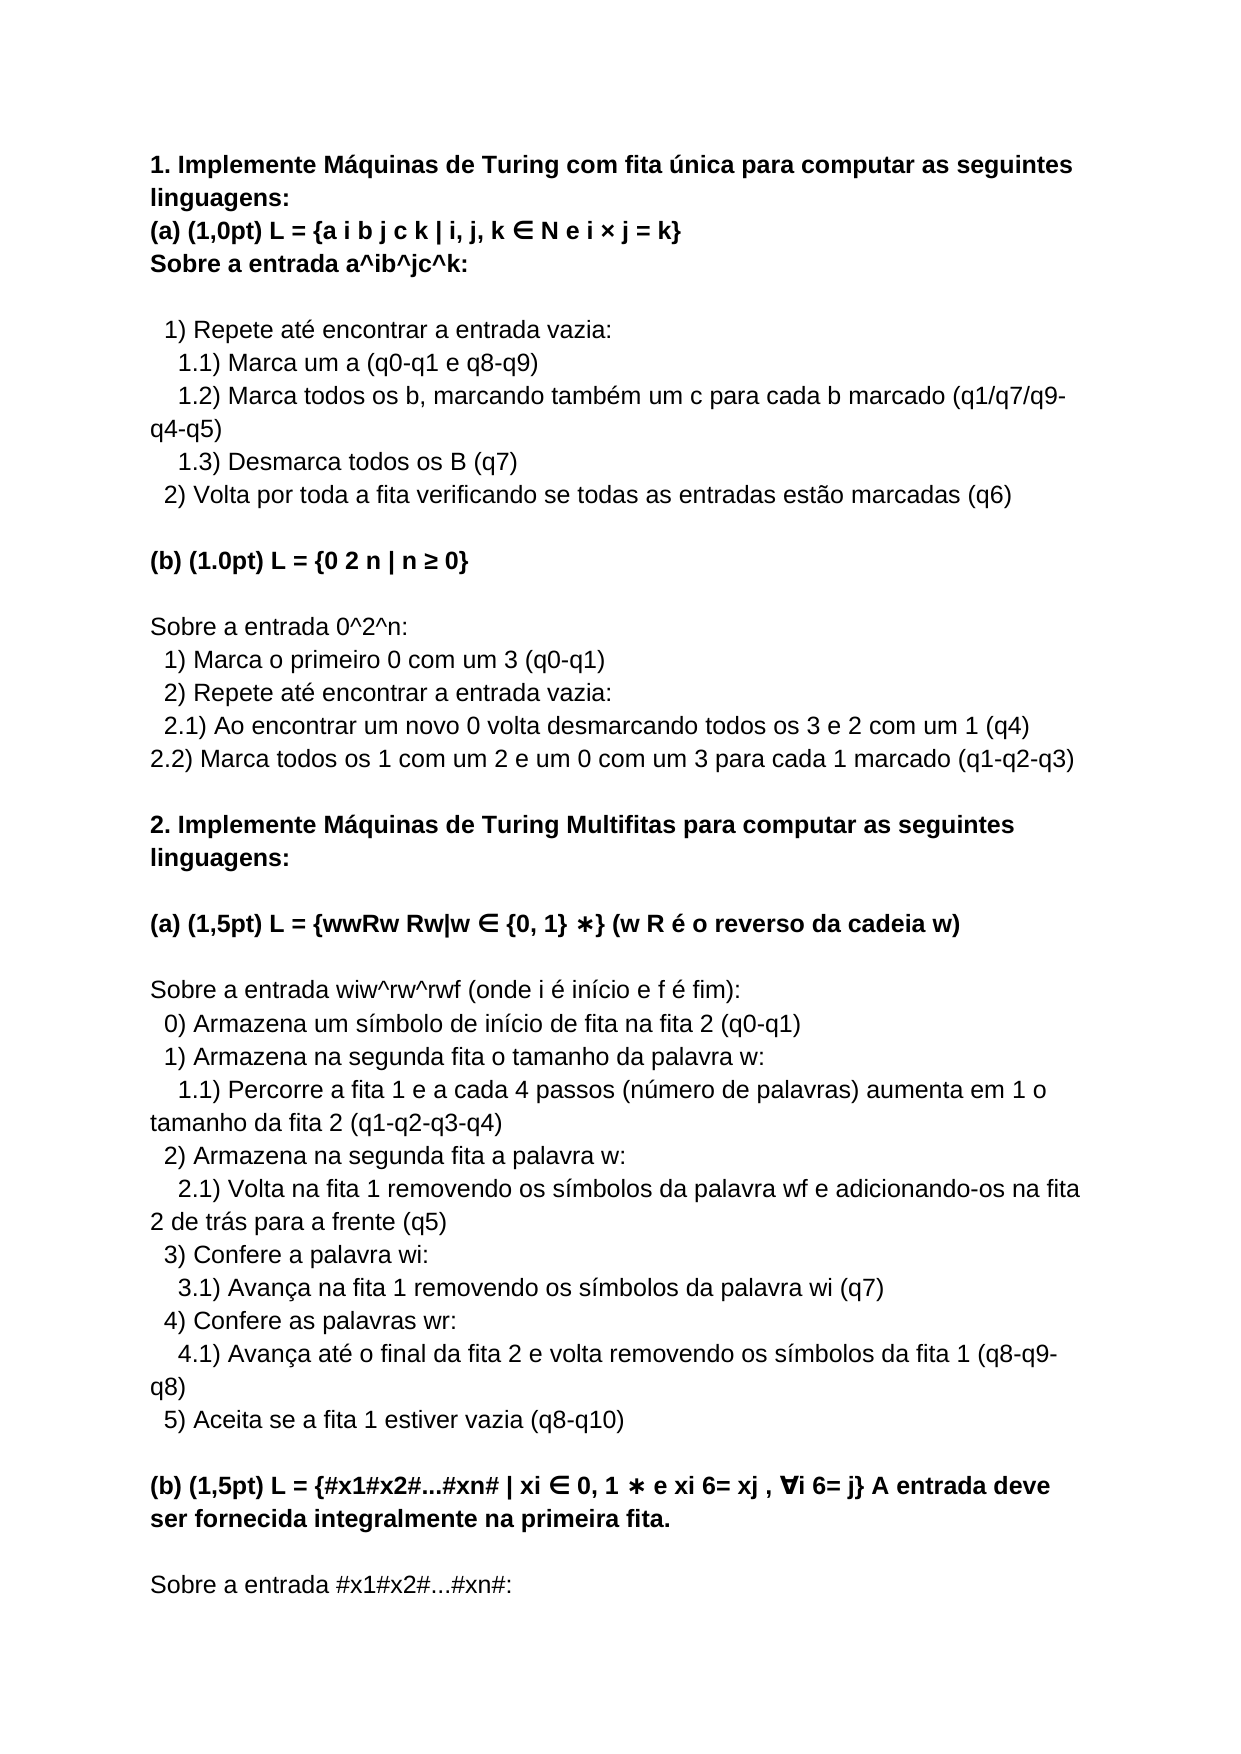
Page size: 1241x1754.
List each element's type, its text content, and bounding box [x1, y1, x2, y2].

text Sobre a entrada wiw^rw^rwf (onde i é início e f é fim): [150, 976, 1090, 1004]
text (a) (1,0pt) L = {a i b j c k | i, j, k ∈ N e i × j = k} [150, 216, 1090, 245]
text 0) Armazena um símbolo de início de fita na fita 2 (q0-q1) [150, 1008, 1090, 1037]
text 2.2) Marca todos os 1 com um 2 e um 0 com um 3 para cada 1 marcado (q1-q2-q3) [150, 744, 1090, 773]
text 2. Implemente Máquinas de Turing Multifitas para computar as seguintes linguagens: [150, 810, 1090, 872]
text 1. Implemente Máquinas de Turing com fita única para computar as seguintes linguagens: [150, 150, 1090, 212]
text 1.3) Desmarca todos os B (q7) [150, 447, 1090, 476]
text 3) Confere a palavra wi: [150, 1240, 1090, 1268]
text 1.2) Marca todos os b, marcando também um c para cada b marcado (q1/q7/q9-q4-q5) [150, 381, 1090, 443]
text 4) Confere as palavras wr: [150, 1306, 1090, 1334]
text (a) (1,5pt) L = {wwRw Rw|w ∈ {0, 1} ∗} (w R é o reverso da cadeia w) [150, 909, 1090, 938]
text (b) (1.0pt) L = {0 2 n | n ≥ 0} [150, 546, 1090, 575]
text 2.1) Volta na fita 1 removendo os símbolos da palavra wf e adicionando-os na fita 2 de trás para a frente (q5) [150, 1174, 1090, 1235]
text 2.1) Ao encontrar um novo 0 volta desmarcando todos os 3 e 2 com um 1 (q4) [150, 711, 1090, 740]
text Sobre a entrada 0^2^n: [150, 612, 1090, 641]
text 4.1) Avança até o final da fita 2 e volta removendo os símbolos da fita 1 (q8-q9-q8) [150, 1339, 1090, 1401]
text 1.1) Marca um a (q0-q1 e q8-q9) [150, 348, 1090, 377]
text 1) Armazena na segunda fita o tamanho da palavra w: [150, 1042, 1090, 1070]
text 3.1) Avança na fita 1 removendo os símbolos da palavra wi (q7) [150, 1273, 1090, 1301]
text 2) Repete até encontrar a entrada vazia: [150, 678, 1090, 707]
text 2) Armazena na segunda fita a palavra w: [150, 1141, 1090, 1169]
text 1) Marca o primeiro 0 com um 3 (q0-q1) [150, 645, 1090, 674]
text 1.1) Percorre a fita 1 e a cada 4 passos (número de palavras) aumenta em 1 o tamanho da fita 2 (q1-q2-q3-q4) [150, 1074, 1090, 1136]
text 2) Volta por toda a fita verificando se todas as entradas estão marcadas (q6) [150, 480, 1090, 509]
text 1) Repete até encontrar a entrada vazia: [150, 315, 1090, 344]
text Sobre a entrada a^ib^jc^k: [150, 249, 1090, 278]
text Sobre a entrada #x1#x2#...#xn#: [150, 1570, 1090, 1599]
text (b) (1,5pt) L = {#x1#x2#...#xn# | xi ∈ 0, 1 ∗ e xi 6= xj , ∀i 6= j} A entrada deve ser fornecida integralmente na primeira fita. [150, 1471, 1090, 1533]
text 5) Aceita se a fita 1 estiver vazia (q8-q10) [150, 1405, 1090, 1433]
